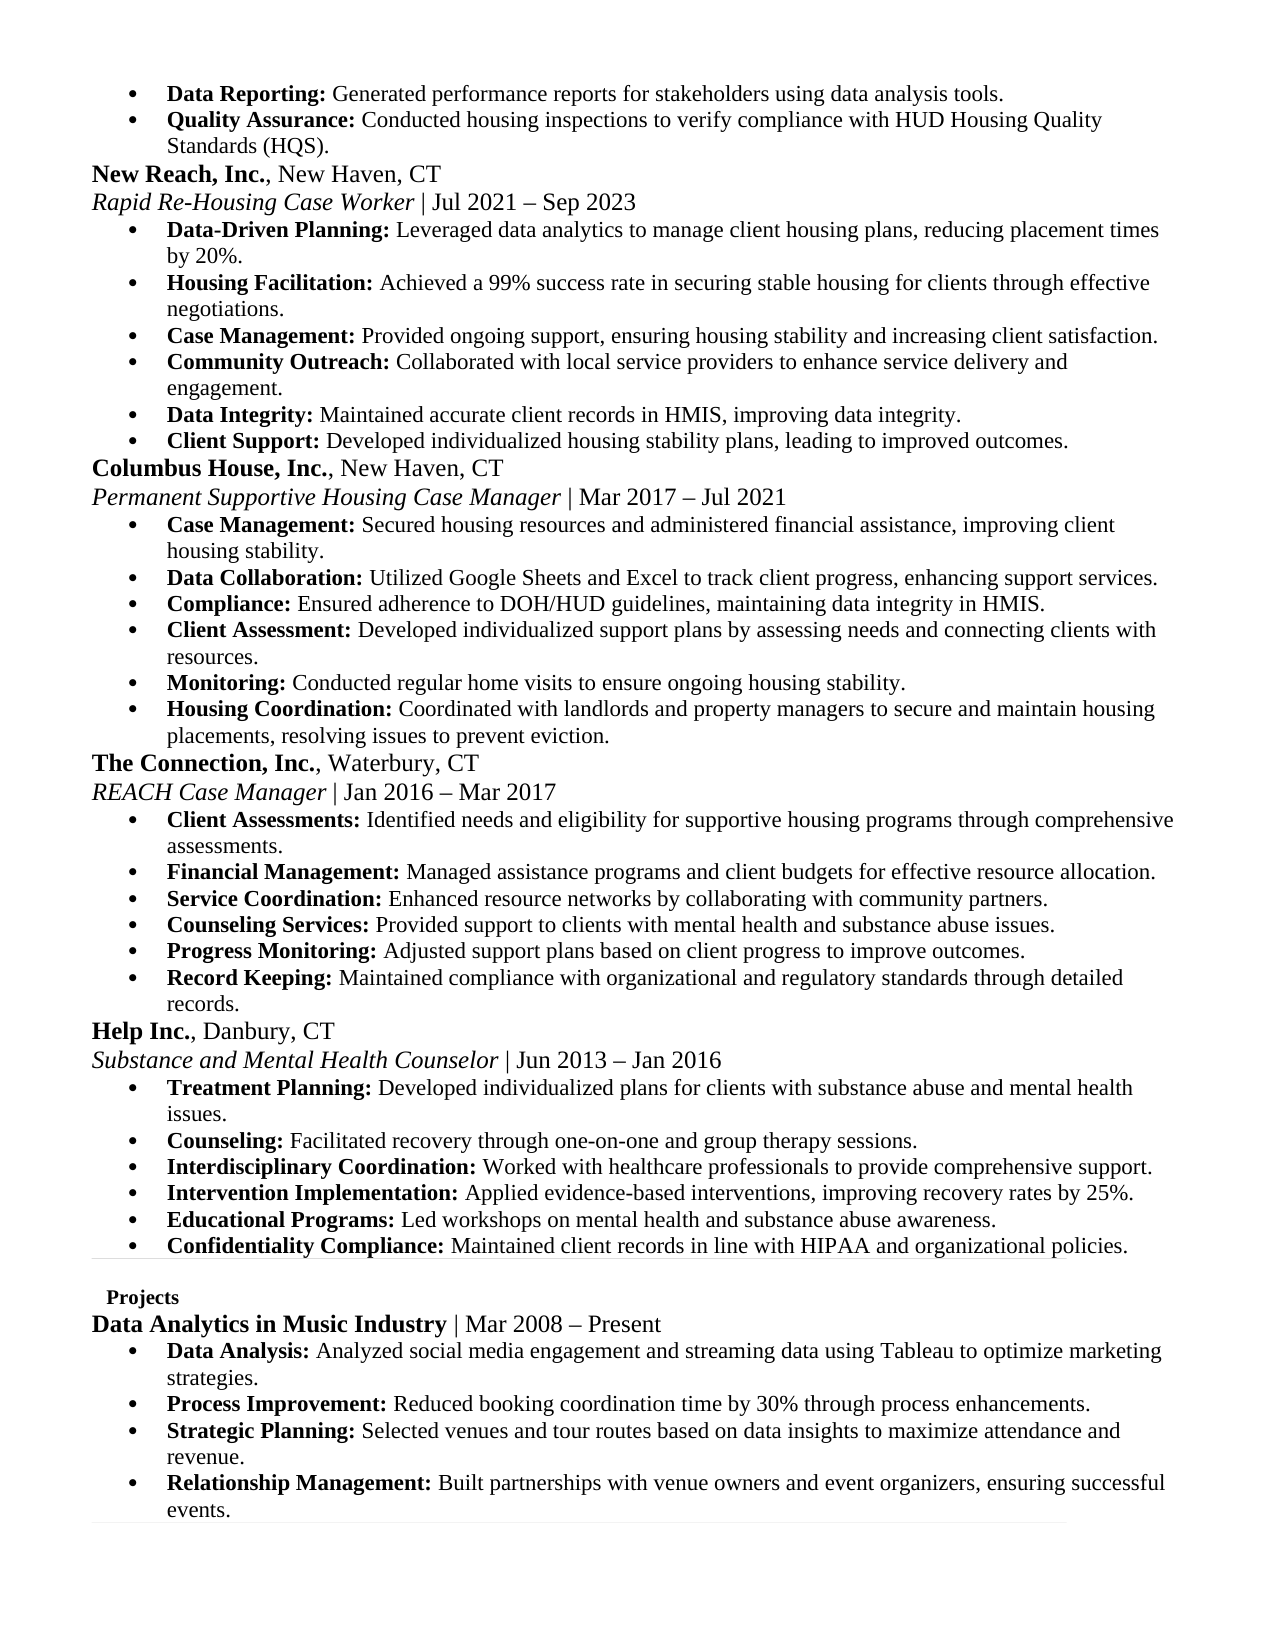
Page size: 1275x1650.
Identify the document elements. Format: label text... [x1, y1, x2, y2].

text Help Inc., Danbury, CT Substance and Mental Health Counselor | Jun 2013 – Jan 2016 [92, 1016, 1183, 1074]
list Counseling Services: Provided support to clients with mental health and substance abuse issues. [129, 911, 1183, 937]
list Service Coordination: Enhanced resource networks by collaborating with community partners. [129, 885, 1183, 911]
list Data-Driven Planning: Leveraged data analytics to manage client housing plans, reducing placement times by 20%. [129, 216, 1183, 269]
list Relationship Management: Built partnerships with venue owners and event organizers, ensuring successful events. [129, 1469, 1183, 1522]
list Record Keeping: Maintained compliance with organizational and regulatory standards through detailed records. [129, 964, 1183, 1016]
list Quality Assurance: Conducted housing inspections to verify compliance with HUD Housing Quality Standards (HQS). [129, 106, 1183, 159]
subtitle Projects [106, 1285, 1183, 1309]
list Data Integrity: Maintained accurate client records in HMIS, improving data integrity. [129, 401, 1183, 427]
list Confidentiality Compliance: Maintained client records in line with HIPAA and organizational policies. [129, 1232, 1183, 1258]
list Intervention Implementation: Applied evidence-based interventions, improving recovery rates by 25%. [129, 1179, 1183, 1206]
list Counseling: Facilitated recovery through one-on-one and group therapy sessions. [129, 1127, 1183, 1153]
list Compliance: Ensured adherence to DOH/HUD guidelines, maintaining data integrity in HMIS. [129, 590, 1183, 616]
text Columbus House, Inc., New Haven, CT Permanent Supportive Housing Case Manager | Mar 2017 – Jul 2021 [92, 453, 1183, 511]
list Client Assessments: Identified needs and eligibility for supportive housing programs through comprehensive assessments. [129, 806, 1183, 858]
list Data Collaboration: Utilized Google Sheets and Excel to track client progress, enhancing support services. [129, 564, 1183, 590]
list Client Assessment: Developed individualized support plans by assessing needs and connecting clients with resources. [129, 616, 1183, 669]
list Data Analysis: Analyzed social media engagement and streaming data using Tableau to optimize marketing strategies. [129, 1338, 1183, 1390]
text The Connection, Inc., Waterbury, CT REACH Case Manager | Jan 2016 – Mar 2017 [92, 748, 1183, 806]
list Monitoring: Conducted regular home visits to ensure ongoing housing stability. [129, 669, 1183, 695]
list Educational Programs: Led workshops on mental health and substance abuse awareness. [129, 1206, 1183, 1232]
list Process Improvement: Reduced booking coordination time by 30% through process enhancements. [129, 1390, 1183, 1417]
list Strategic Planning: Selected venues and tour routes based on data insights to maximize attendance and revenue. [129, 1417, 1183, 1469]
text New Reach, Inc., New Haven, CT Rapid Re-Housing Case Worker | Jul 2021 – Sep 2023 [92, 159, 1183, 216]
list Client Support: Developed individualized housing stability plans, leading to improved outcomes. [129, 427, 1183, 453]
list Case Management: Secured housing resources and administered financial assistance, improving client housing stability. [129, 511, 1183, 564]
list Financial Management: Managed assistance programs and client budgets for effective resource allocation. [129, 858, 1183, 885]
list Community Outreach: Collaborated with local service providers to enhance service delivery and engagement. [129, 348, 1183, 401]
list Treatment Planning: Developed individualized plans for clients with substance abuse and mental health issues. [129, 1074, 1183, 1127]
list Interdisciplinary Coordination: Worked with healthcare professionals to provide comprehensive support. [129, 1153, 1183, 1179]
list Housing Coordination: Coordinated with landlords and property managers to secure and maintain housing placements, resolving issues to prevent eviction. [129, 695, 1183, 748]
text Data Analytics in Music Industry | Mar 2008 – Present [92, 1309, 1183, 1338]
list Case Management: Provided ongoing support, ensuring housing stability and increasing client satisfaction. [129, 322, 1183, 348]
list Progress Monitoring: Adjusted support plans based on client progress to improve outcomes. [129, 937, 1183, 964]
list Data Reporting: Generated performance reports for stakeholders using data analysis tools. [129, 80, 1183, 106]
list Housing Facilitation: Achieved a 99% success rate in securing stable housing for clients through effective negotiations. [129, 269, 1183, 322]
